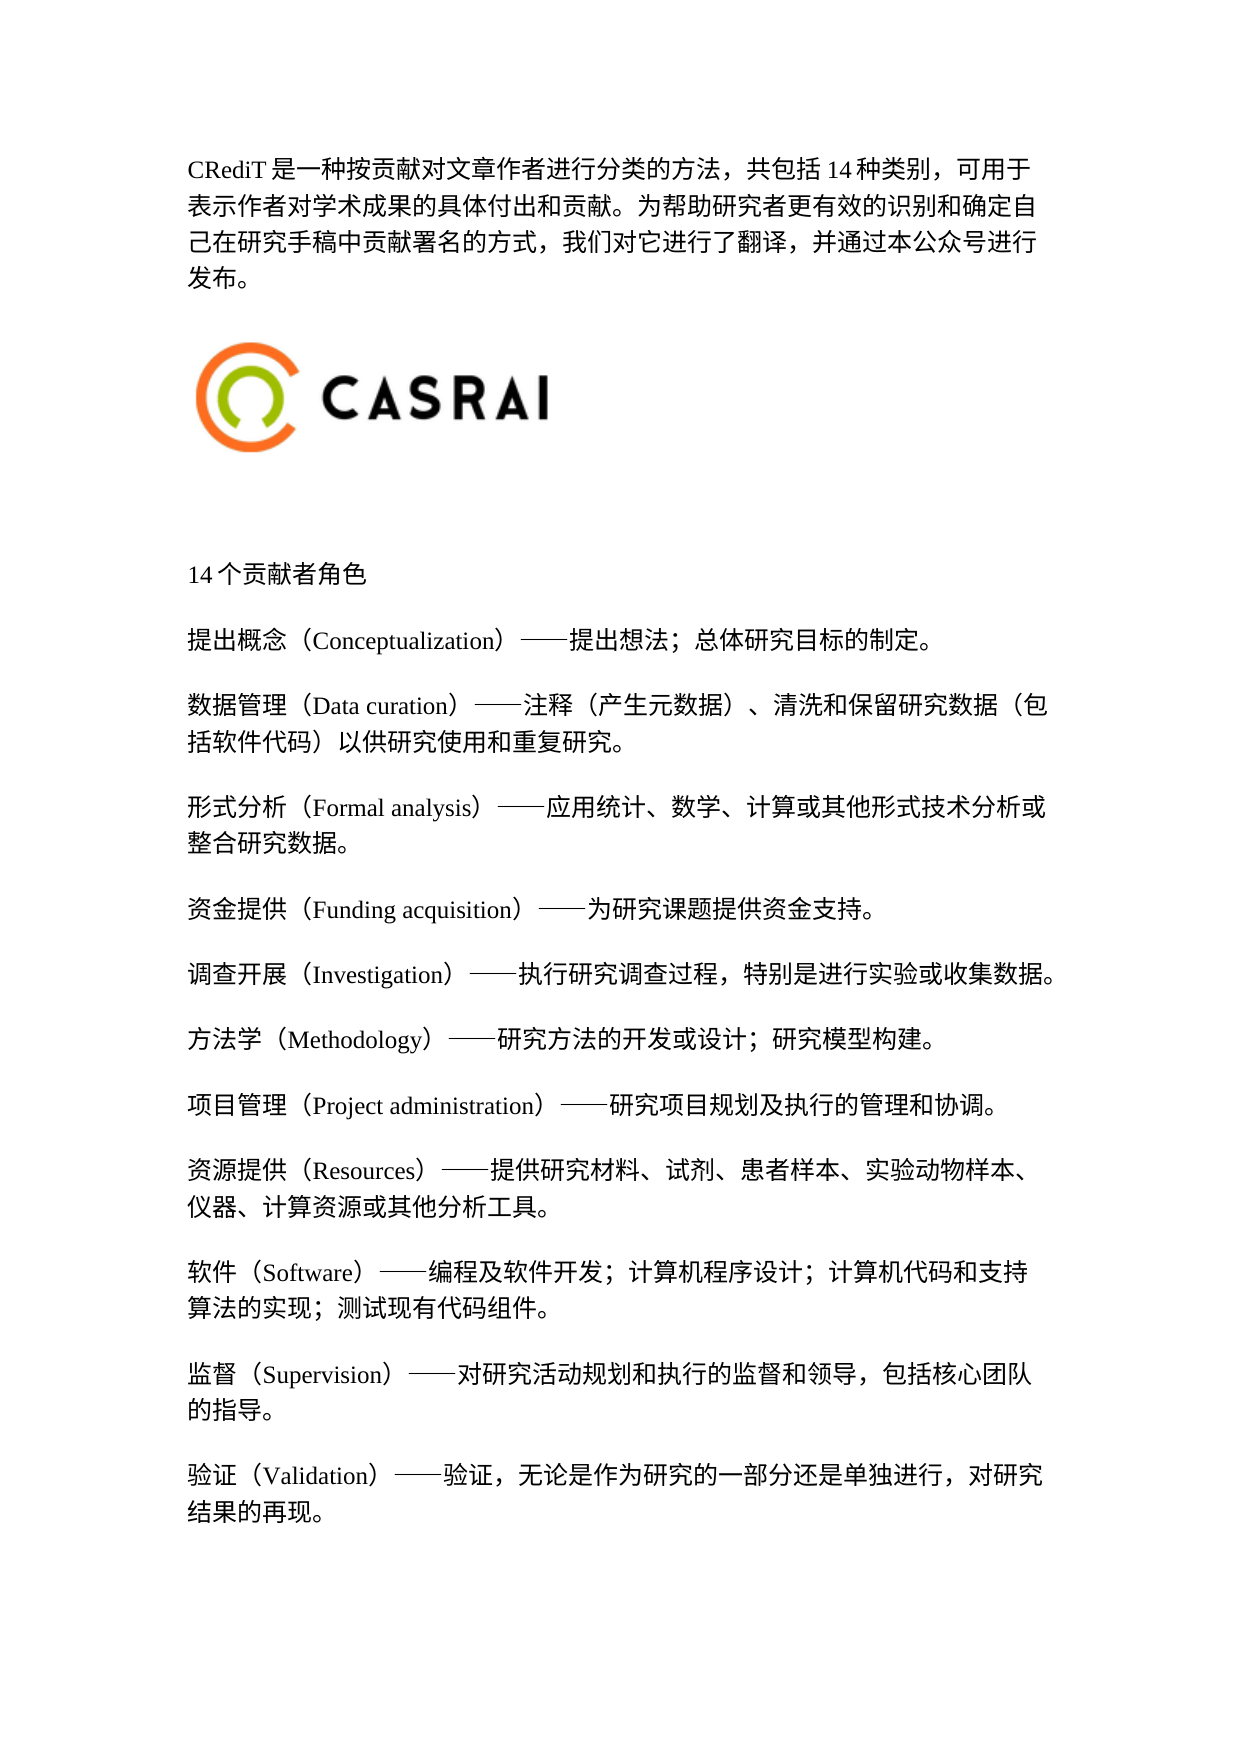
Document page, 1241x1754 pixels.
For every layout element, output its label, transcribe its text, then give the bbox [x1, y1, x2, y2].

text CRediT是一种按贡献对文章作者进行分类的方法，共包括14种类别，可用于表示作者对学术成果的具体付出和贡献。为帮助研究者更有效的识别和确定自己在研究手稿中贡献署名的方式，我们对它进行了翻译，并通过本公众号进行发布。 [187, 150, 1053, 295]
text 数据管理（Data curation）——注释（产生元数据）、清洗和保留研究数据（包括软件代码）以供研究使用和重复研究。 [187, 686, 1053, 758]
text 验证（Validation）——验证，无论是作为研究的一部分还是单独进行，对研究结果的再现。 [187, 1456, 1053, 1528]
text 监督（Supervision）——对研究活动规划和执行的监督和领导，包括核心团队的指导。 [187, 1354, 1053, 1427]
text 形式分析（Formal analysis）——应用统计、数学、计算或其他形式技术分析或整合研究数据。 [187, 787, 1053, 860]
text 资金提供（Funding acquisition）——为研究课题提供资金支持。 [187, 889, 1053, 925]
text 提出概念（Conceptualization）——提出想法；总体研究目标的制定。 [187, 620, 1053, 657]
text 调查开展（Investigation）——执行研究调查过程，特别是进行实验或收集数据。 [187, 954, 1053, 991]
text 软件（Software）——编程及软件开发；计算机程序设计；计算机代码和支持算法的实现；测试现有代码组件。 [187, 1252, 1053, 1325]
text 方法学（Methodology）——研究方法的开发或设计；研究模型构建。 [187, 1020, 1053, 1056]
picture [187, 324, 575, 468]
text 项目管理（Project administration）——研究项目规划及执行的管理和协调。 [187, 1085, 1053, 1122]
text 资源提供（Resources）——提供研究材料、试剂、患者样本、实验动物样本、仪器、计算资源或其他分析工具。 [187, 1151, 1053, 1223]
text 14个贡献者角色 [187, 555, 1053, 591]
